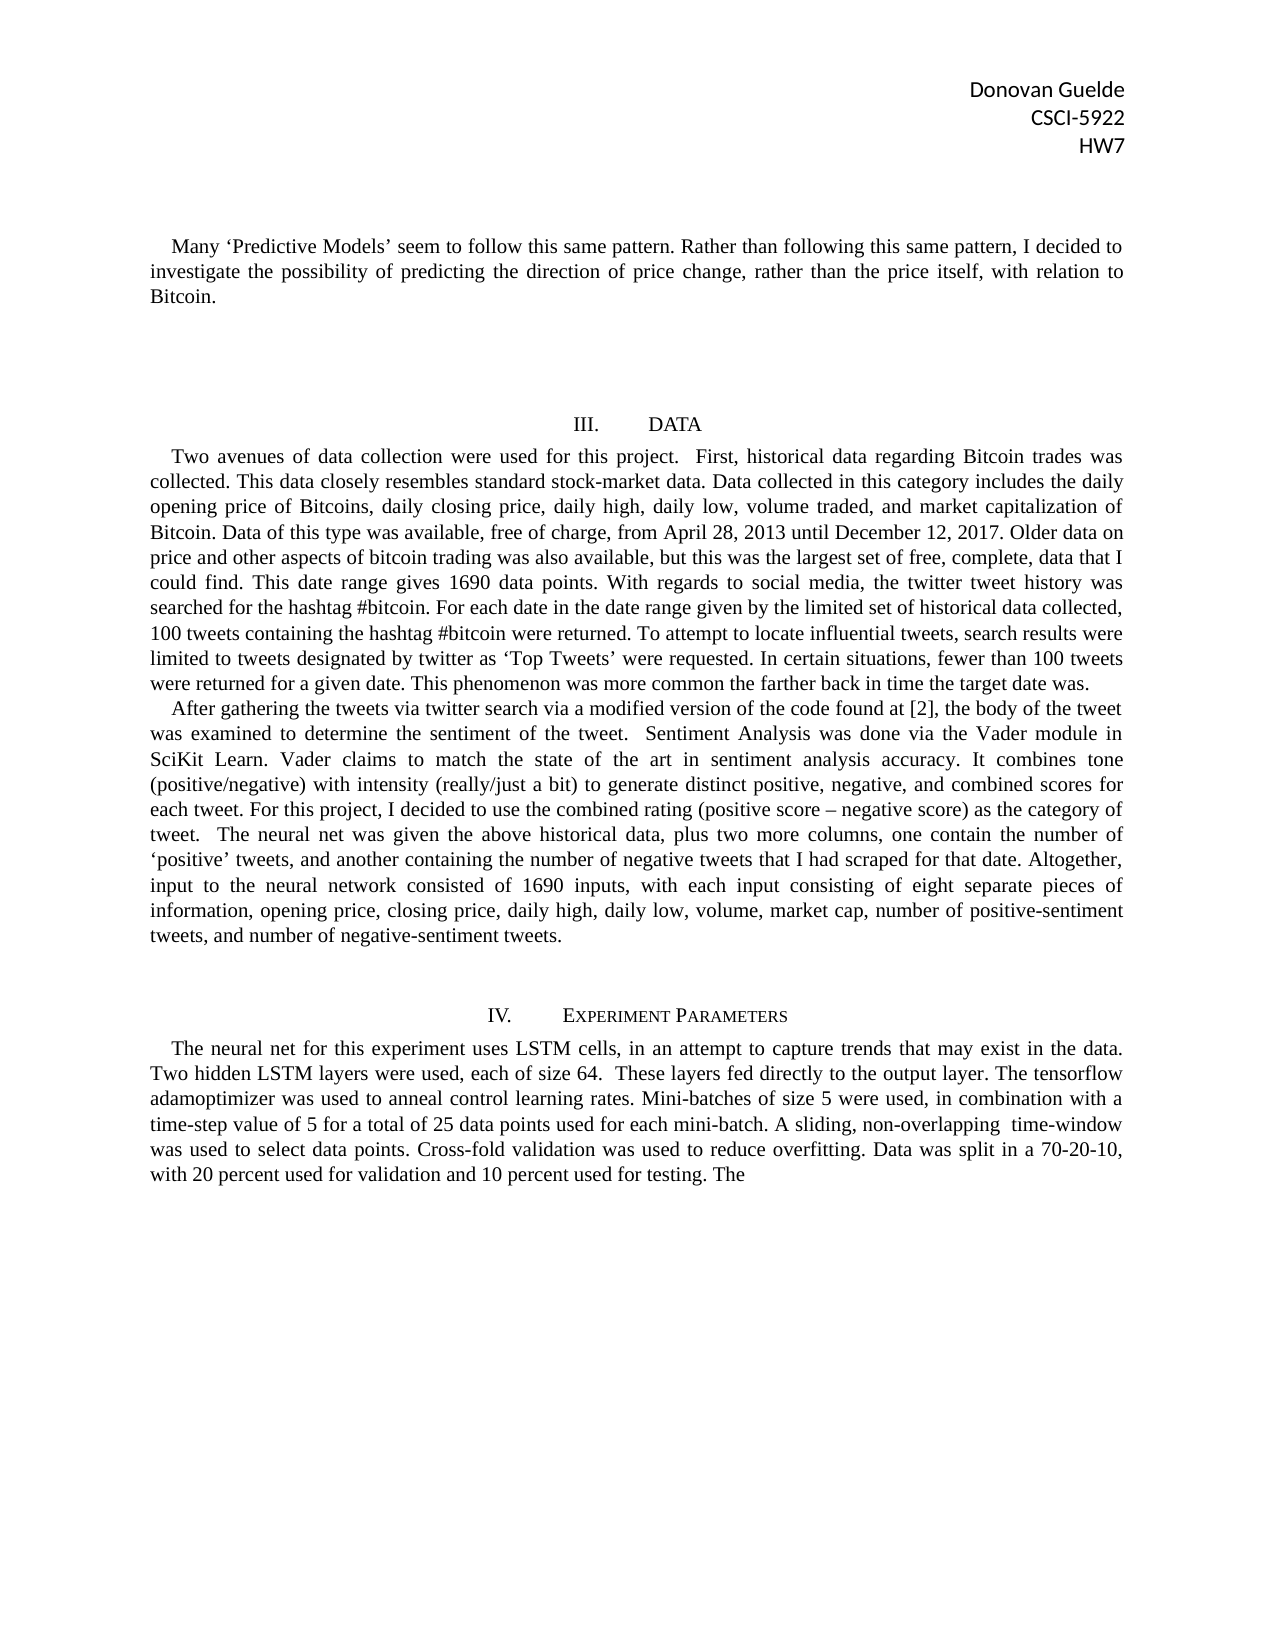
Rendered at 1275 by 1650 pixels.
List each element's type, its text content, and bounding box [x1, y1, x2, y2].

text The neural net for this experiment uses LSTM cells, in an attempt to capture trends that may exist in the data. Two hidden LSTM layers were used, each of size 64. These layers fed directly to the output layer. The tensorflow adamoptimizer was used to anneal control learning rates. Mini-batches of size 5 were used, in combination with a time-step value of 5 for a total of 25 data points used for each mini-batch. A sliding, non-overlapping time-window was used to select data points. Cross-fold validation was used to reduce overfitting. Data was split in a 70-20-10, with 20 percent used for validation and 10 percent used for testing. The [150, 1036, 1125, 1186]
text Many ‘Predictive Models’ seem to follow this same pattern. Rather than following this same pattern, I decided to investigate the possibility of predicting the direction of price change, rather than the price itself, with relation to Bitcoin. [150, 234, 1125, 308]
subtitle Experiment Parameters [150, 1003, 1125, 1027]
subtitle DATA [150, 412, 1125, 436]
text After gathering the tweets via twitter search via a modified version of the code found at [2], the body of the tweet was examined to determine the sentiment of the tweet. Sentiment Analysis was done via the Vader module in SciKit Learn. Vader claims to match the state of the art in sentiment analysis accuracy. It combines tone (positive/negative) with intensity (really/just a bit) to generate distinct positive, negative, and combined scores for each tweet. For this project, I decided to use the combined rating (positive score – negative score) as the category of tweet. The neural net was given the above historical data, plus two more columns, one contain the number of ‘positive’ tweets, and another containing the number of negative tweets that I had scraped for that date. Altogether, input to the neural network consisted of 1690 inputs, with each input consisting of eight separate pieces of information, opening price, closing price, daily high, daily low, volume, market cap, number of positive-sentiment tweets, and number of negative-sentiment tweets. [150, 696, 1125, 947]
text Two avenues of data collection were used for this project. First, historical data regarding Bitcoin trades was collected. This data closely resembles standard stock-market data. Data collected in this category includes the daily opening price of Bitcoins, daily closing price, daily high, daily low, volume traded, and market capitalization of Bitcoin. Data of this type was available, free of charge, from April 28, 2013 until December 12, 2017. Older data on price and other aspects of bitcoin trading was also available, but this was the largest set of free, complete, data that I could find. This date range gives 1690 data points. With regards to social media, the twitter tweet history was searched for the hashtag #bitcoin. For each date in the date range given by the limited set of historical data collected, 100 tweets containing the hashtag #bitcoin were returned. To attempt to locate influential tweets, search results were limited to tweets designated by twitter as ‘Top Tweets’ were requested. In certain situations, fewer than 100 tweets were returned for a given date. This phenomenon was more common the farther back in time the target date was. [150, 444, 1125, 695]
